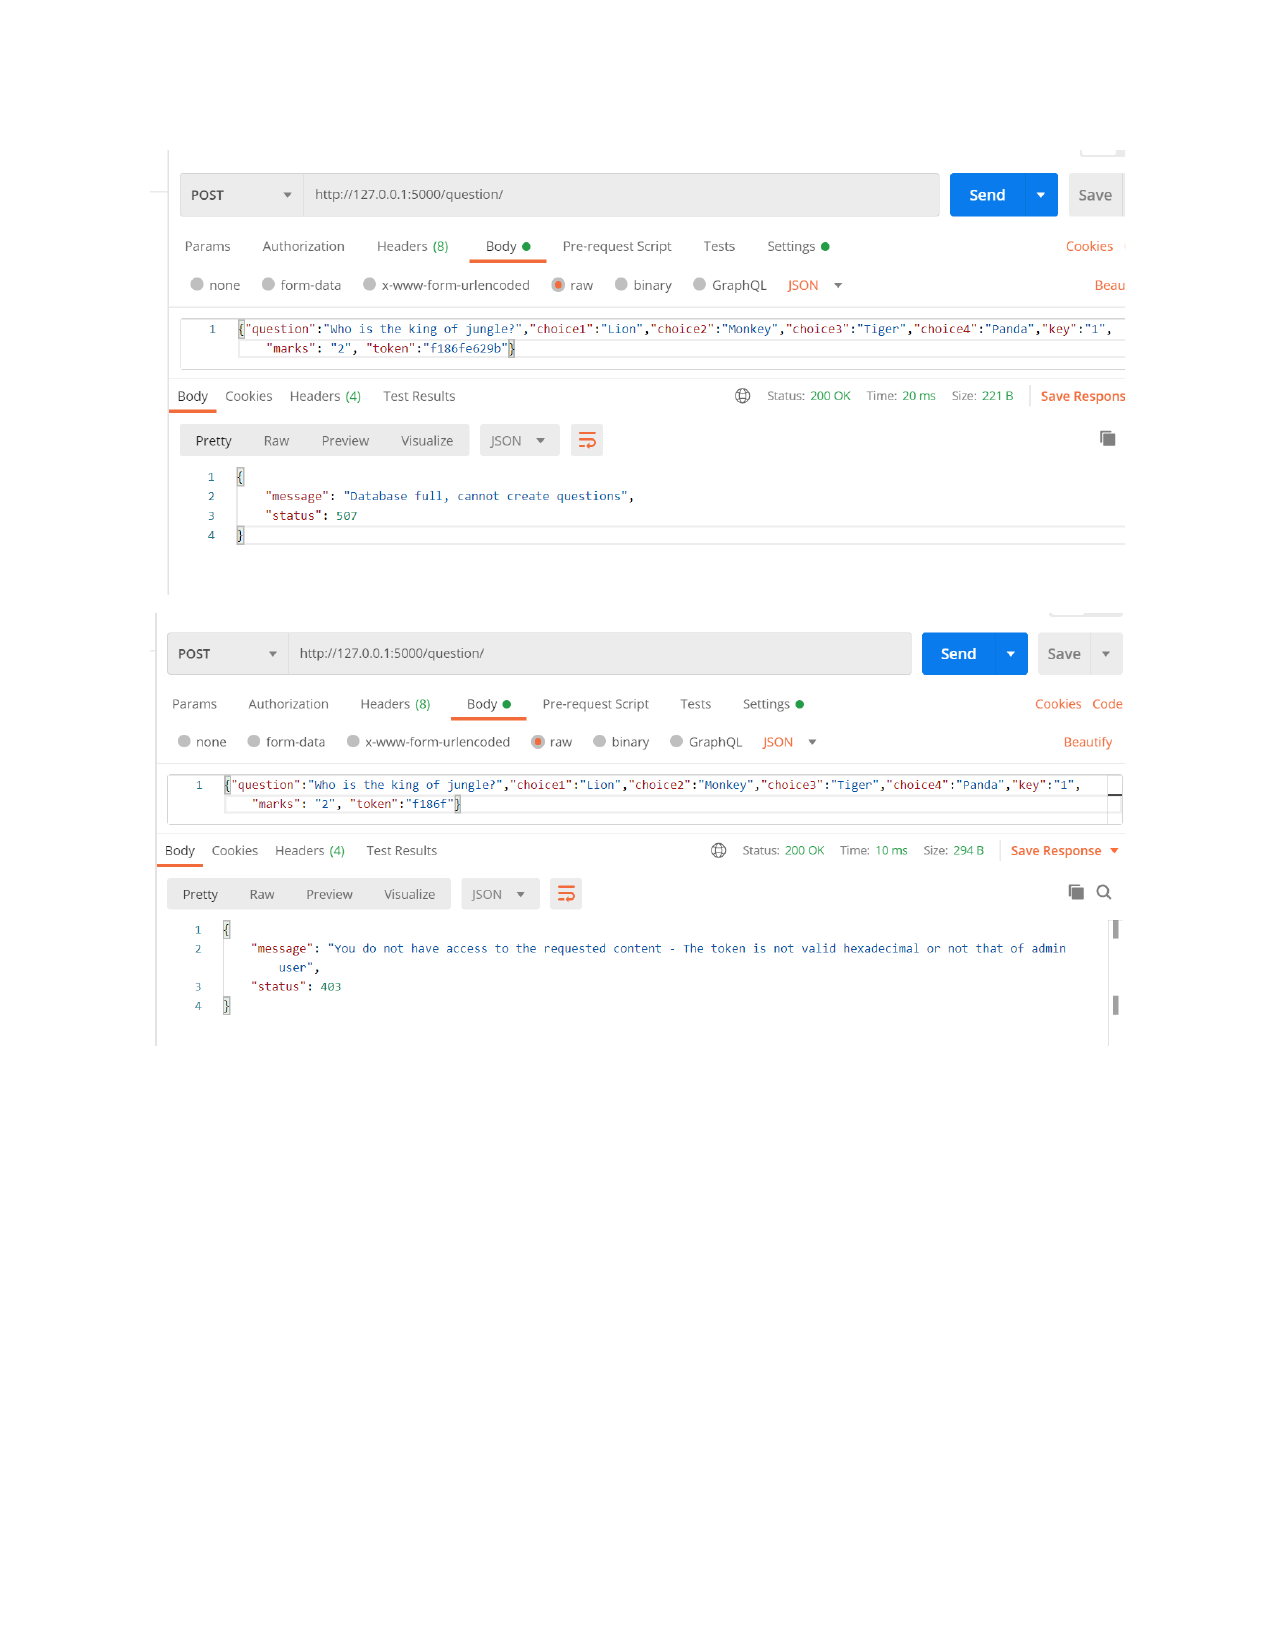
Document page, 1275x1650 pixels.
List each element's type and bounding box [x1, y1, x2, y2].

picture [150, 150, 1125, 595]
picture [150, 613, 1125, 1046]
